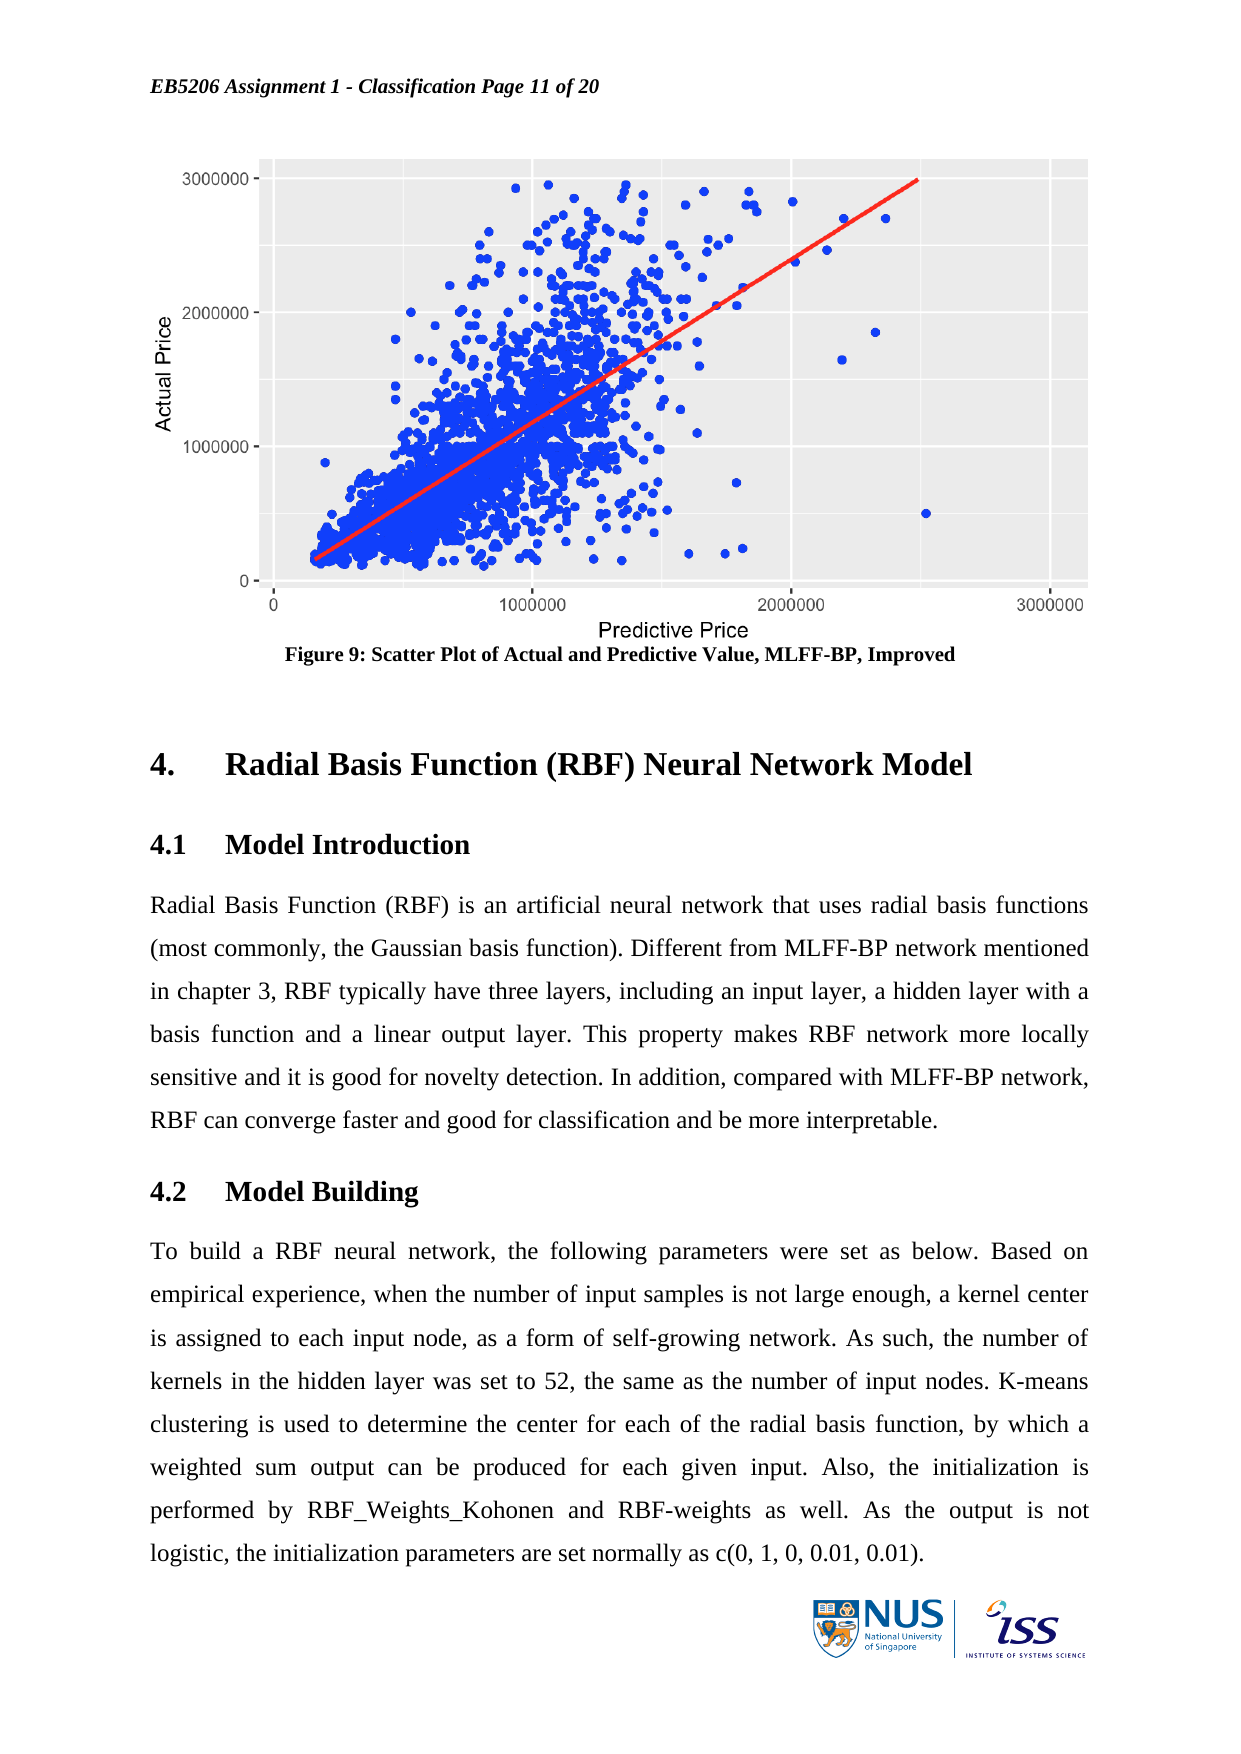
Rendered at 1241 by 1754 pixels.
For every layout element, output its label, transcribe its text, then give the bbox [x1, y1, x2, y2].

text Radial Basis Function (RBF) is an artificial neural network that uses radial basis functions (most commonly, the Gaussian basis function). Different from MLFF-BP network mentioned in chapter 3, RBF typically have three layers, including an input layer, a hidden layer with a basis function and a linear output layer. This property makes RBF network more locally sensitive and it is good for novelty detection. In addition, compared with MLFF-BP network, RBF can converge faster and good for classification and be more interpretable. [150, 890, 1090, 1134]
picture [807, 1594, 1091, 1666]
picture [150, 150, 1091, 643]
subtitle Model Building [150, 1174, 1090, 1207]
text To build a RBF neural network, the following parameters were set as below. Based on empirical experience, when the number of input samples is not large enough, a kernel center is assigned to each input node, as a form of self-growing network. As such, the number of kernels in the hidden layer was set to 52, the same as the number of input nodes. K-means clustering is used to determine the center for each of the radial basis function, by which a weighted sum output can be produced for each given input. Also, the initialization is performed by RBF_Weights_Kohonen and RBF-weights as well. As the output is not logistic, the initialization parameters are set normally as c(0, 1, 0, 0.01, 0.01). [150, 1236, 1090, 1567]
subtitle Model Introduction [150, 827, 1090, 861]
subtitle Radial Basis Function (RBF) Neural Network Model [150, 744, 1090, 783]
text Figure 9: Scatter Plot of Actual and Predictive Value, MLFF-BP, Improved [150, 643, 1090, 666]
